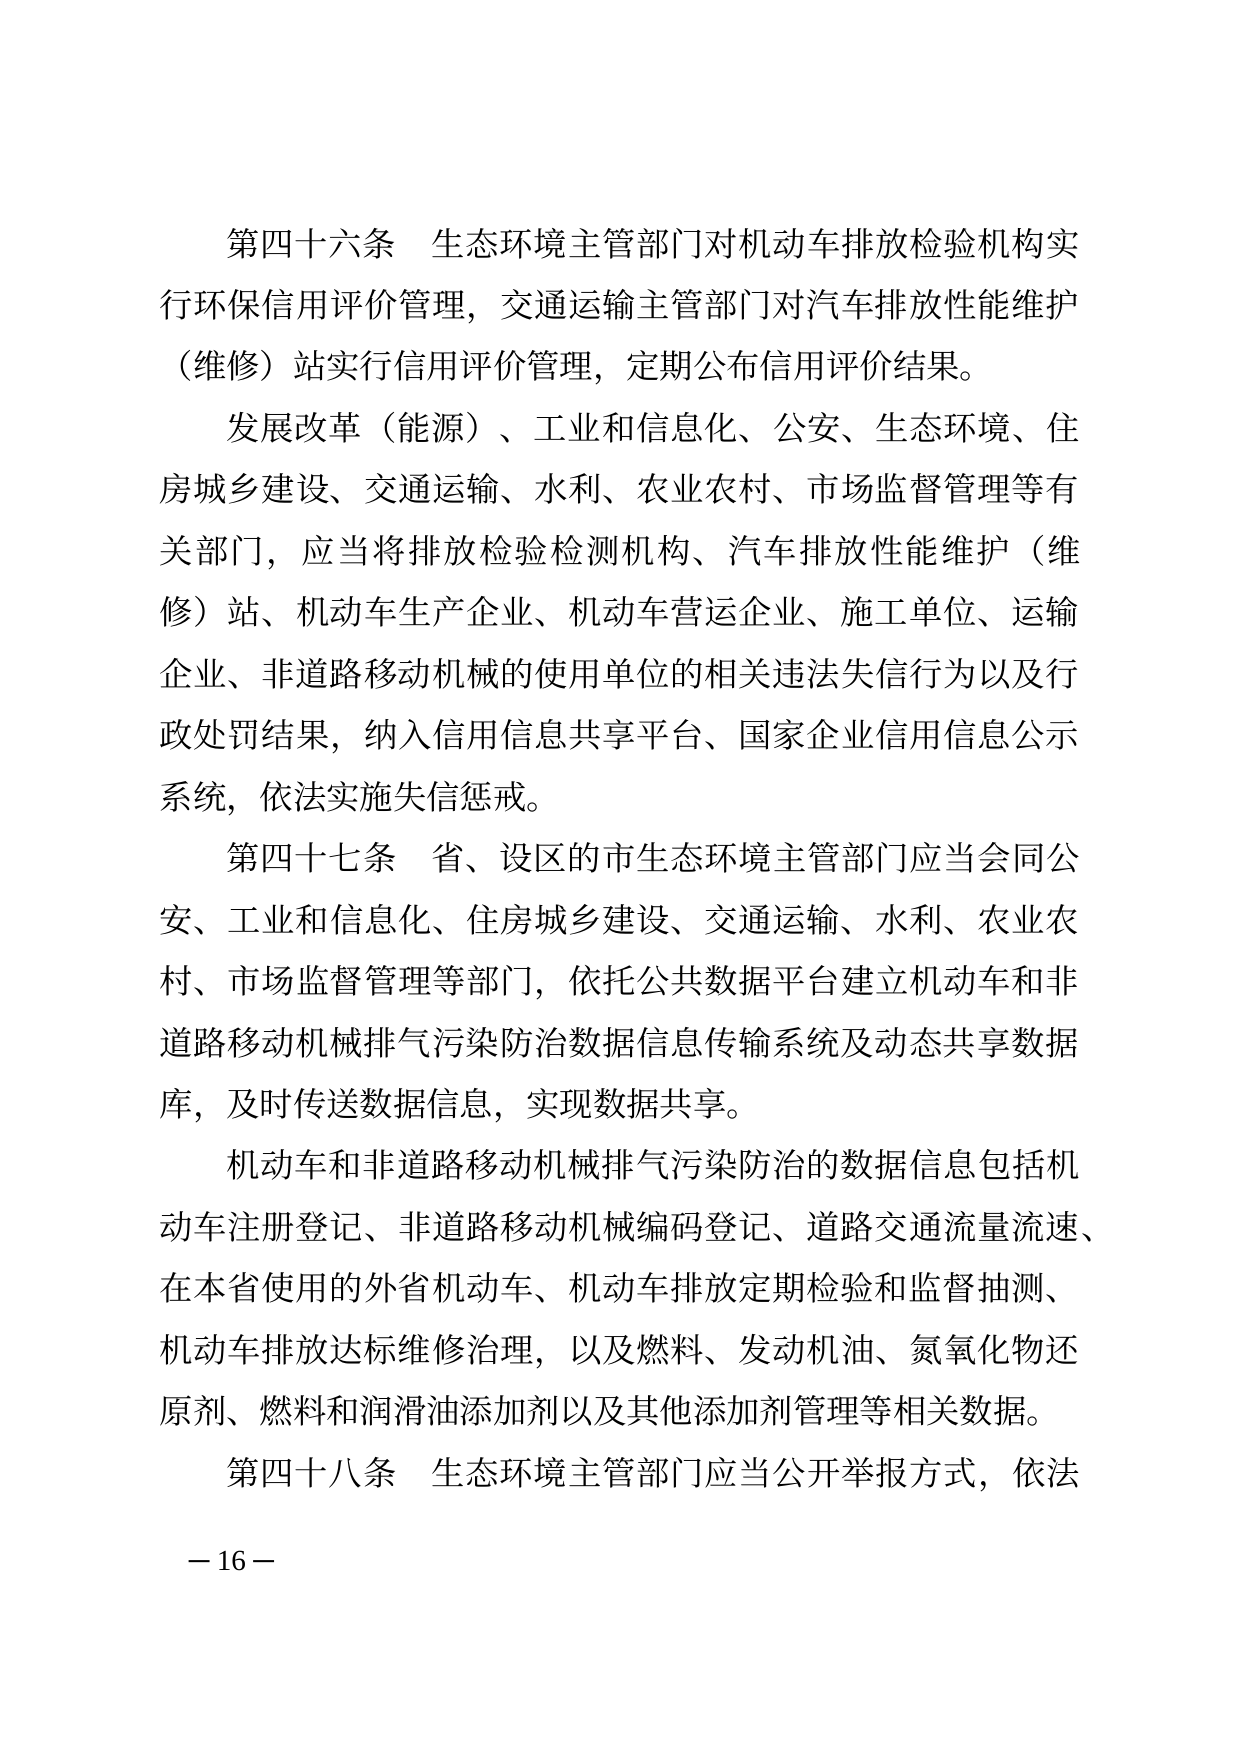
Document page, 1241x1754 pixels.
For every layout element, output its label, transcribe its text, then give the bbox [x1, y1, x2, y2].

text 机动车和非道路移动机械排气污染防治的数据信息包括机动车注册登记、非道路移动机械编码登记、道路交通流量流速、在本省使用的外省机动车、机动车排放定期检验和监督抽测、机动车排放达标维修治理，以及燃料、发动机油、氮氧化物还原剂、燃料和润滑油添加剂以及其他添加剂管理等相关数据。 [159, 1129, 1081, 1436]
text 第四十七条 省、设区的市生态环境主管部门应当会同公安、工业和信息化、住房城乡建设、交通运输、水利、农业农村、市场监督管理等部门，依托公共数据平台建立机动车和非道路移动机械排气污染防治数据信息传输系统及动态共享数据库，及时传送数据信息，实现数据共享。 [159, 821, 1081, 1129]
text 发展改革（能源）、工业和信息化、公安、生态环境、住房城乡建设、交通运输、水利、农业农村、市场监督管理等有关部门，应当将排放检验检测机构、汽车排放性能维护（维修）站、机动车生产企业、机动车营运企业、施工单位、运输企业、非道路移动机械的使用单位的相关违法失信行为以及行政处罚结果，纳入信用信息共享平台、国家企业信用信息公示系统，依法实施失信惩戒。 [159, 391, 1081, 821]
text 第四十六条 生态环境主管部门对机动车排放检验机构实行环保信用评价管理，交通运输主管部门对汽车排放性能维护（维修）站实行信用评价管理，定期公布信用评价结果。 [159, 207, 1081, 391]
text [159, 1436, 1081, 1497]
